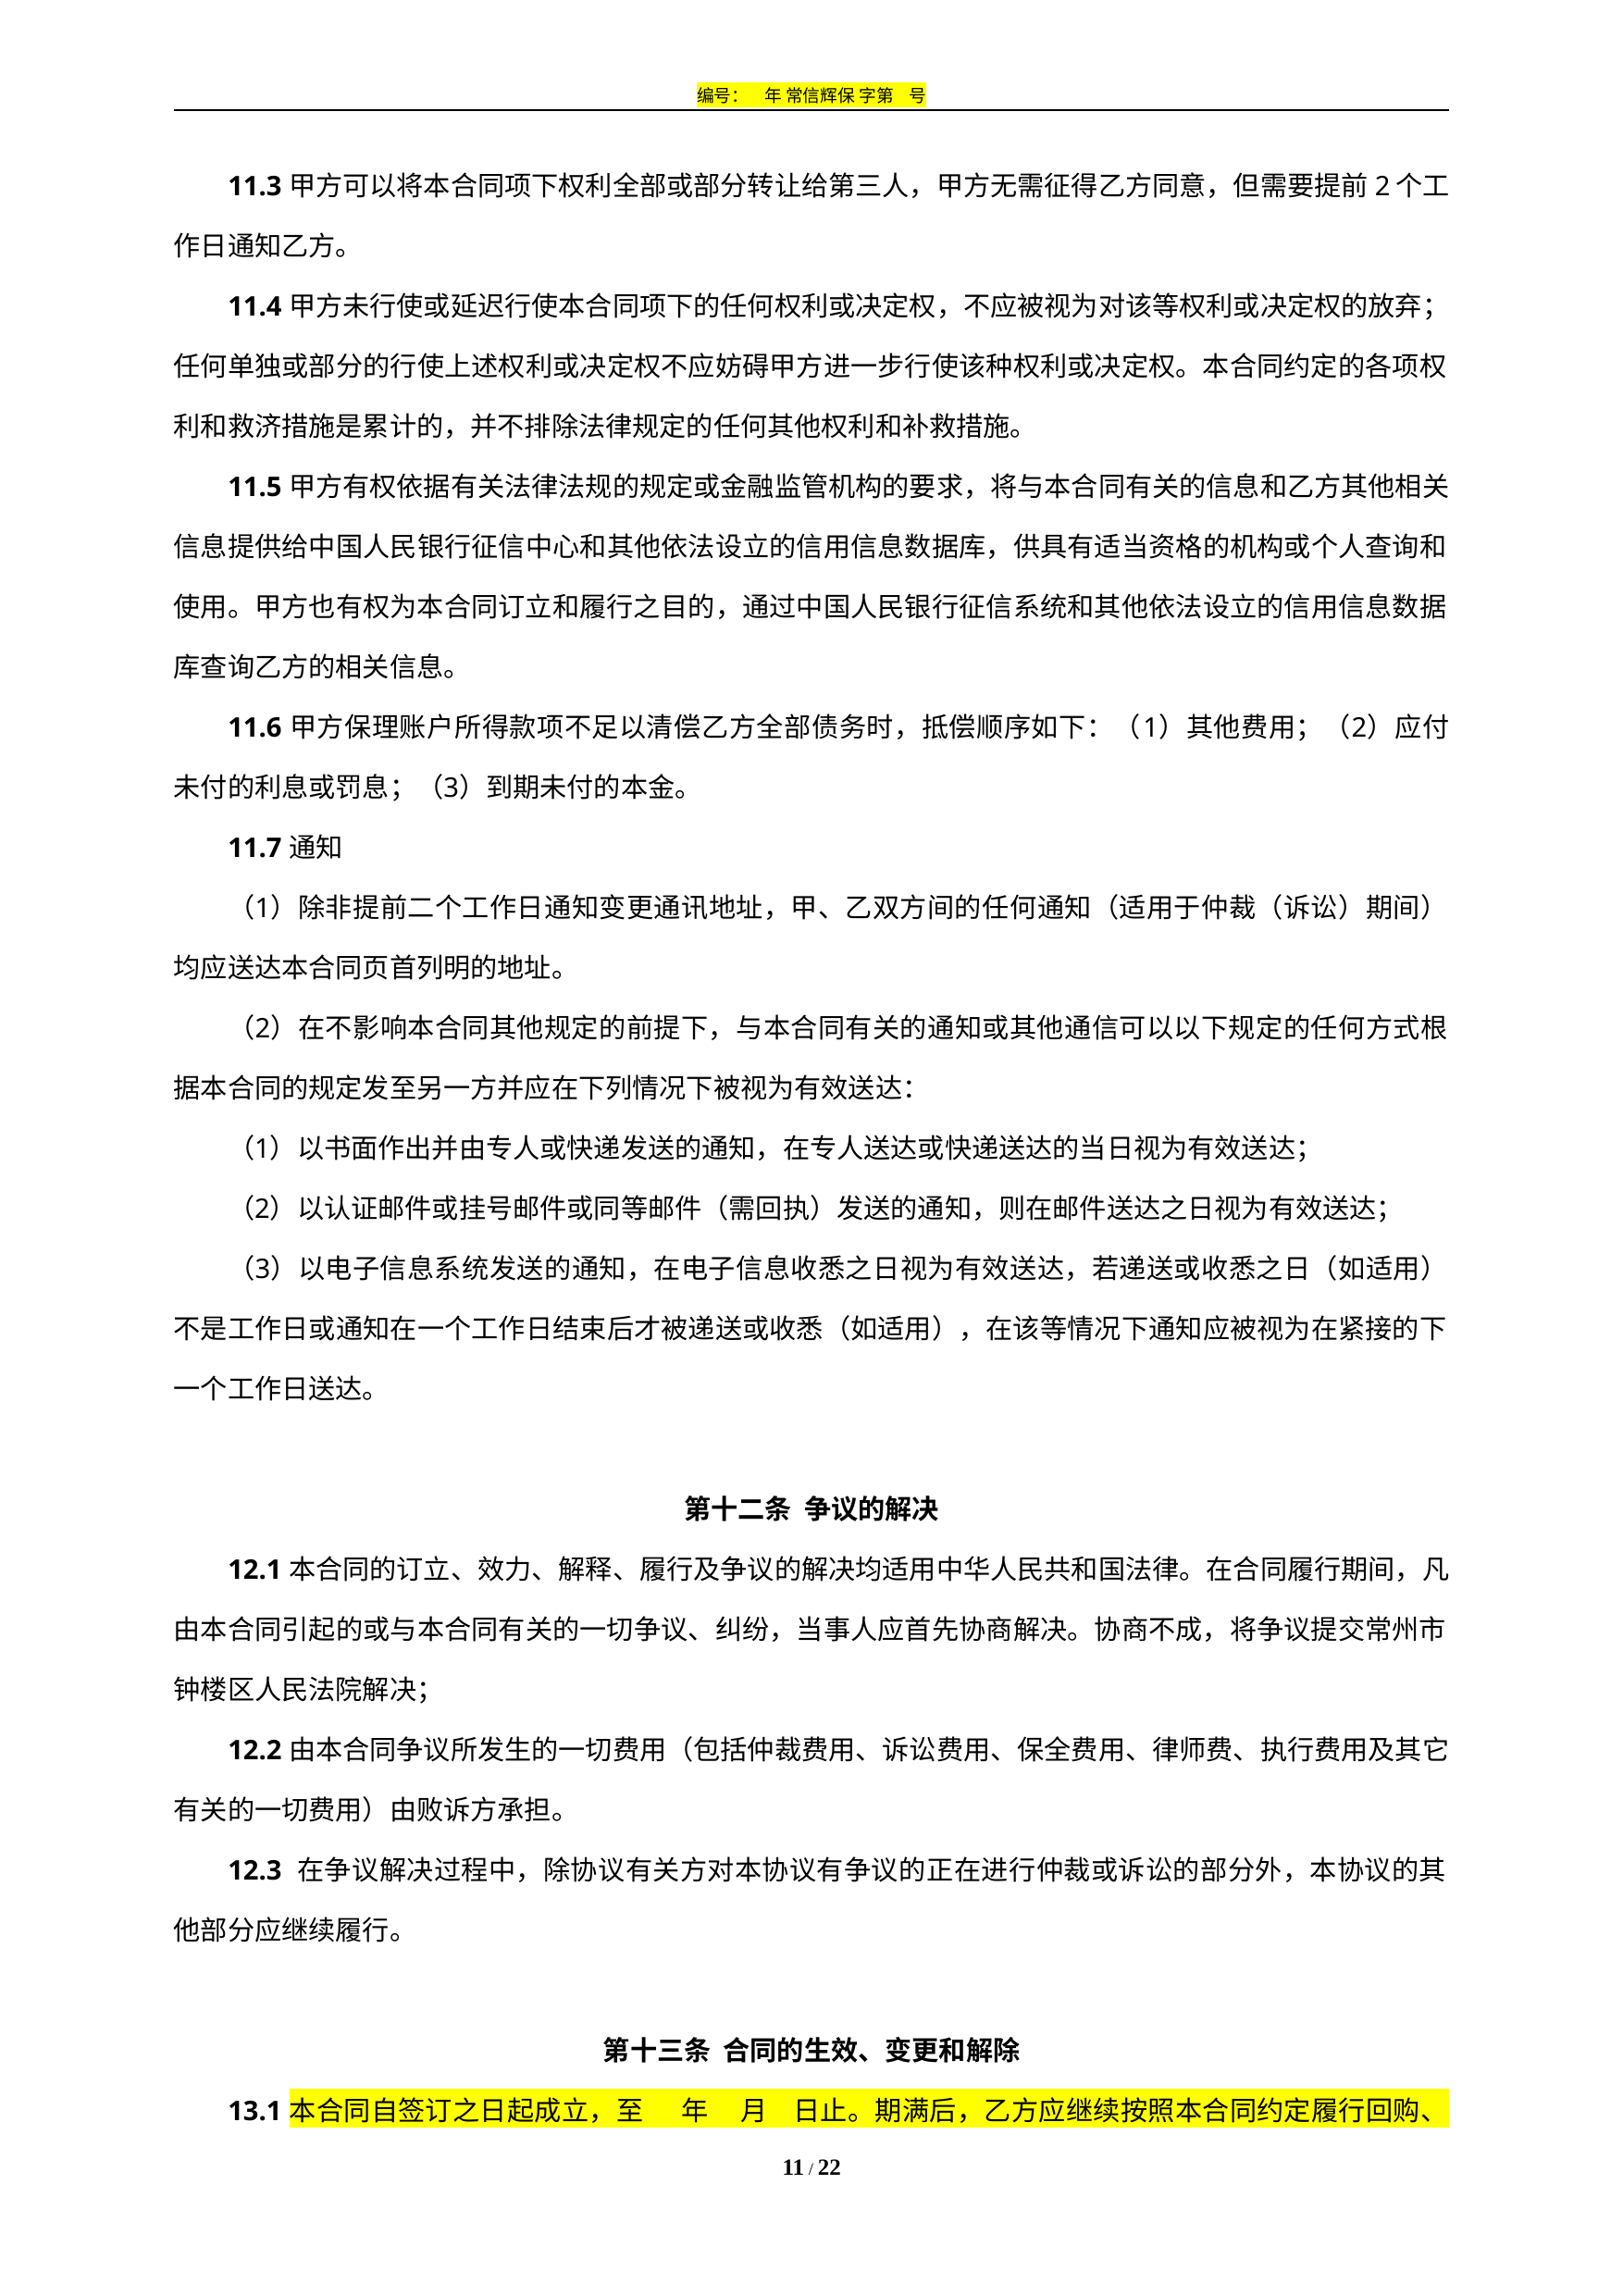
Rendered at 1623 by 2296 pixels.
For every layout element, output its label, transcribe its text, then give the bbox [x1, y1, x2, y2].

text （2）在不影响本合同其他规定的前提下，与本合同有关的通知或其他通信可以以下规定的任何方式根据本合同的规定发至另一方并应在下列情况下被视为有效送达： [173, 996, 1449, 1116]
text 11.6 甲方保理账户所得款项不足以清偿乙方全部债务时，抵偿顺序如下：（1）其他费用；（2）应付未付的利息或罚息；（3）到期未付的本金。 [173, 695, 1449, 815]
text 11.4 甲方未行使或延迟行使本合同项下的任何权利或决定权，不应被视为对该等权利或决定权的放弃；任何单独或部分的行使上述权利或决定权不应妨碍甲方进一步行使该种权利或决定权。本合同约定的各项权利和救济措施是累计的，并不排除法律规定的任何其他权利和补救措施。 [173, 274, 1449, 454]
text 12.3 在争议解决过程中，除协议有关方对本协议有争议的正在进行仲裁或诉讼的部分外，本协议的其他部分应继续履行。 [173, 1838, 1449, 1958]
text 11.3 甲方可以将本合同项下权利全部或部分转让给第三人，甲方无需征得乙方同意，但需要提前2个工作日通知乙方。 [173, 154, 1449, 274]
text （1）除非提前二个工作日通知变更通讯地址，甲、乙双方间的任何通知（适用于仲裁（诉讼）期间）均应送达本合同页首列明的地址。 [173, 875, 1449, 996]
text 第十二条 争议的解决 [173, 1477, 1449, 1537]
text 第十三条 合同的生效、变更和解除 [173, 2018, 1449, 2079]
text 11.5 甲方有权依据有关法律法规的规定或金融监管机构的要求，将与本合同有关的信息和乙方其他相关信息提供给中国人民银行征信中心和其他依法设立的信用信息数据库，供具有适当资格的机构或个人查询和使用。甲方也有权为本合同订立和履行之目的，通过中国人民银行征信系统和其他依法设立的信用信息数据库查询乙方的相关信息。 [173, 454, 1449, 695]
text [173, 2079, 1449, 2139]
text （1）以书面作出并由专人或快递发送的通知，在专人送达或快递送达的当日视为有效送达； [173, 1116, 1449, 1176]
text 11.7 通知 [173, 815, 1449, 875]
text （2）以认证邮件或挂号邮件或同等邮件（需回执）发送的通知，则在邮件送达之日视为有效送达； [173, 1176, 1449, 1236]
text 12.2 由本合同争议所发生的一切费用（包括仲裁费用、诉讼费用、保全费用、律师费、执行费用及其它有关的一切费用）由败诉方承担。 [173, 1718, 1449, 1838]
text （3）以电子信息系统发送的通知，在电子信息收悉之日视为有效送达，若递送或收悉之日（如适用）不是工作日或通知在一个工作日结束后才被递送或收悉（如适用），在该等情况下通知应被视为在紧接的下一个工作日送达。 [173, 1236, 1449, 1417]
text 12.1 本合同的订立、效力、解释、履行及争议的解决均适用中华人民共和国法律。在合同履行期间，凡由本合同引起的或与本合同有关的一切争议、纠纷，当事人应首先协商解决。协商不成，将争议提交常州市钟楼区人民法院解决； [173, 1537, 1449, 1718]
